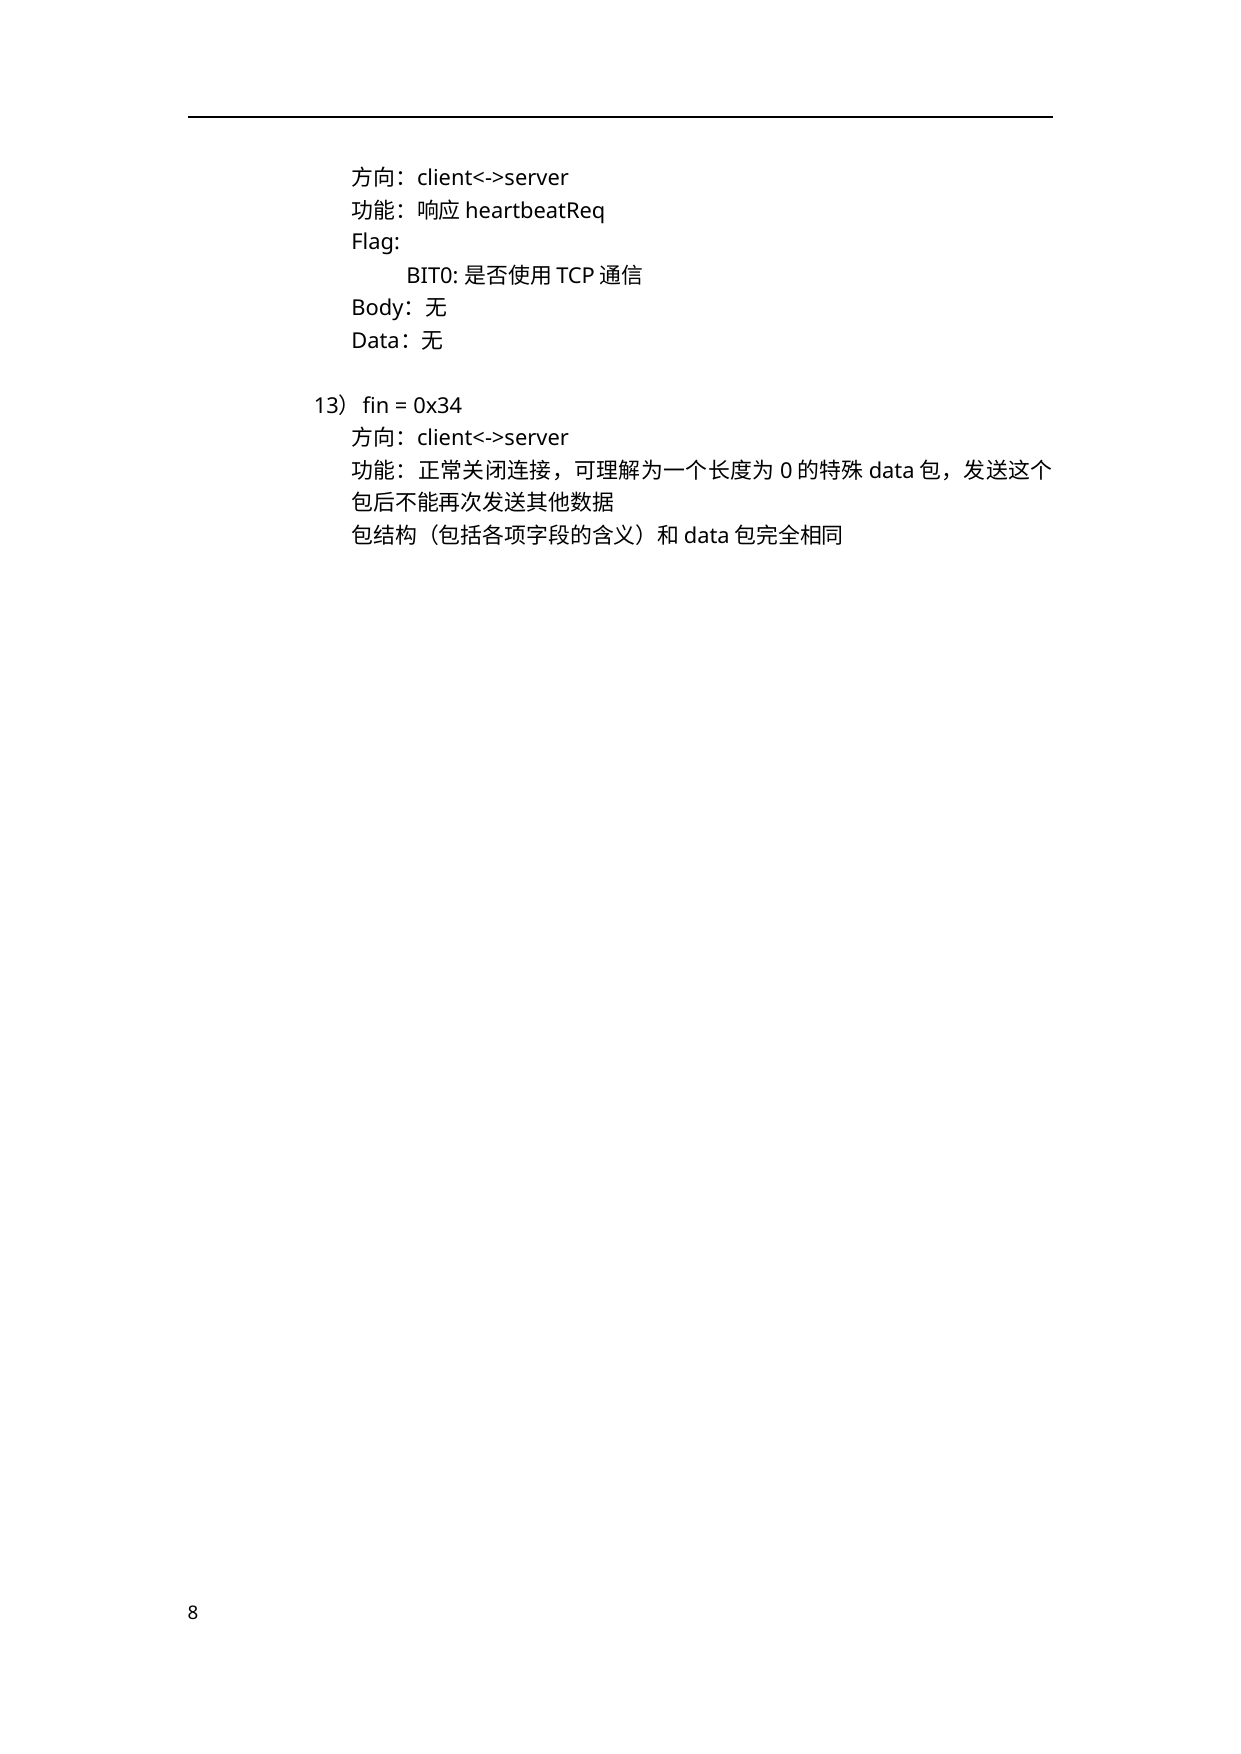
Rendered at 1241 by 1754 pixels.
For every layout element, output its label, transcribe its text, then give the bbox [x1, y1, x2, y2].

list fin = 0x34 [314, 387, 1053, 420]
list Body：无 [351, 290, 1053, 322]
list 包结构（包括各项字段的含义）和data包完全相同 [351, 517, 1053, 550]
list BIT0: 是否使用TCP通信 [351, 257, 1053, 290]
list Flag: [351, 225, 1053, 257]
list Data：无 [351, 322, 1053, 355]
list 方向：client<->server [351, 420, 1053, 452]
list 方向：client<->server [351, 160, 1053, 192]
list 功能：正常关闭连接，可理解为一个长度为0的特殊data包，发送这个包后不能再次发送其他数据 [351, 452, 1053, 517]
list 功能：响应heartbeatReq [351, 192, 1053, 225]
